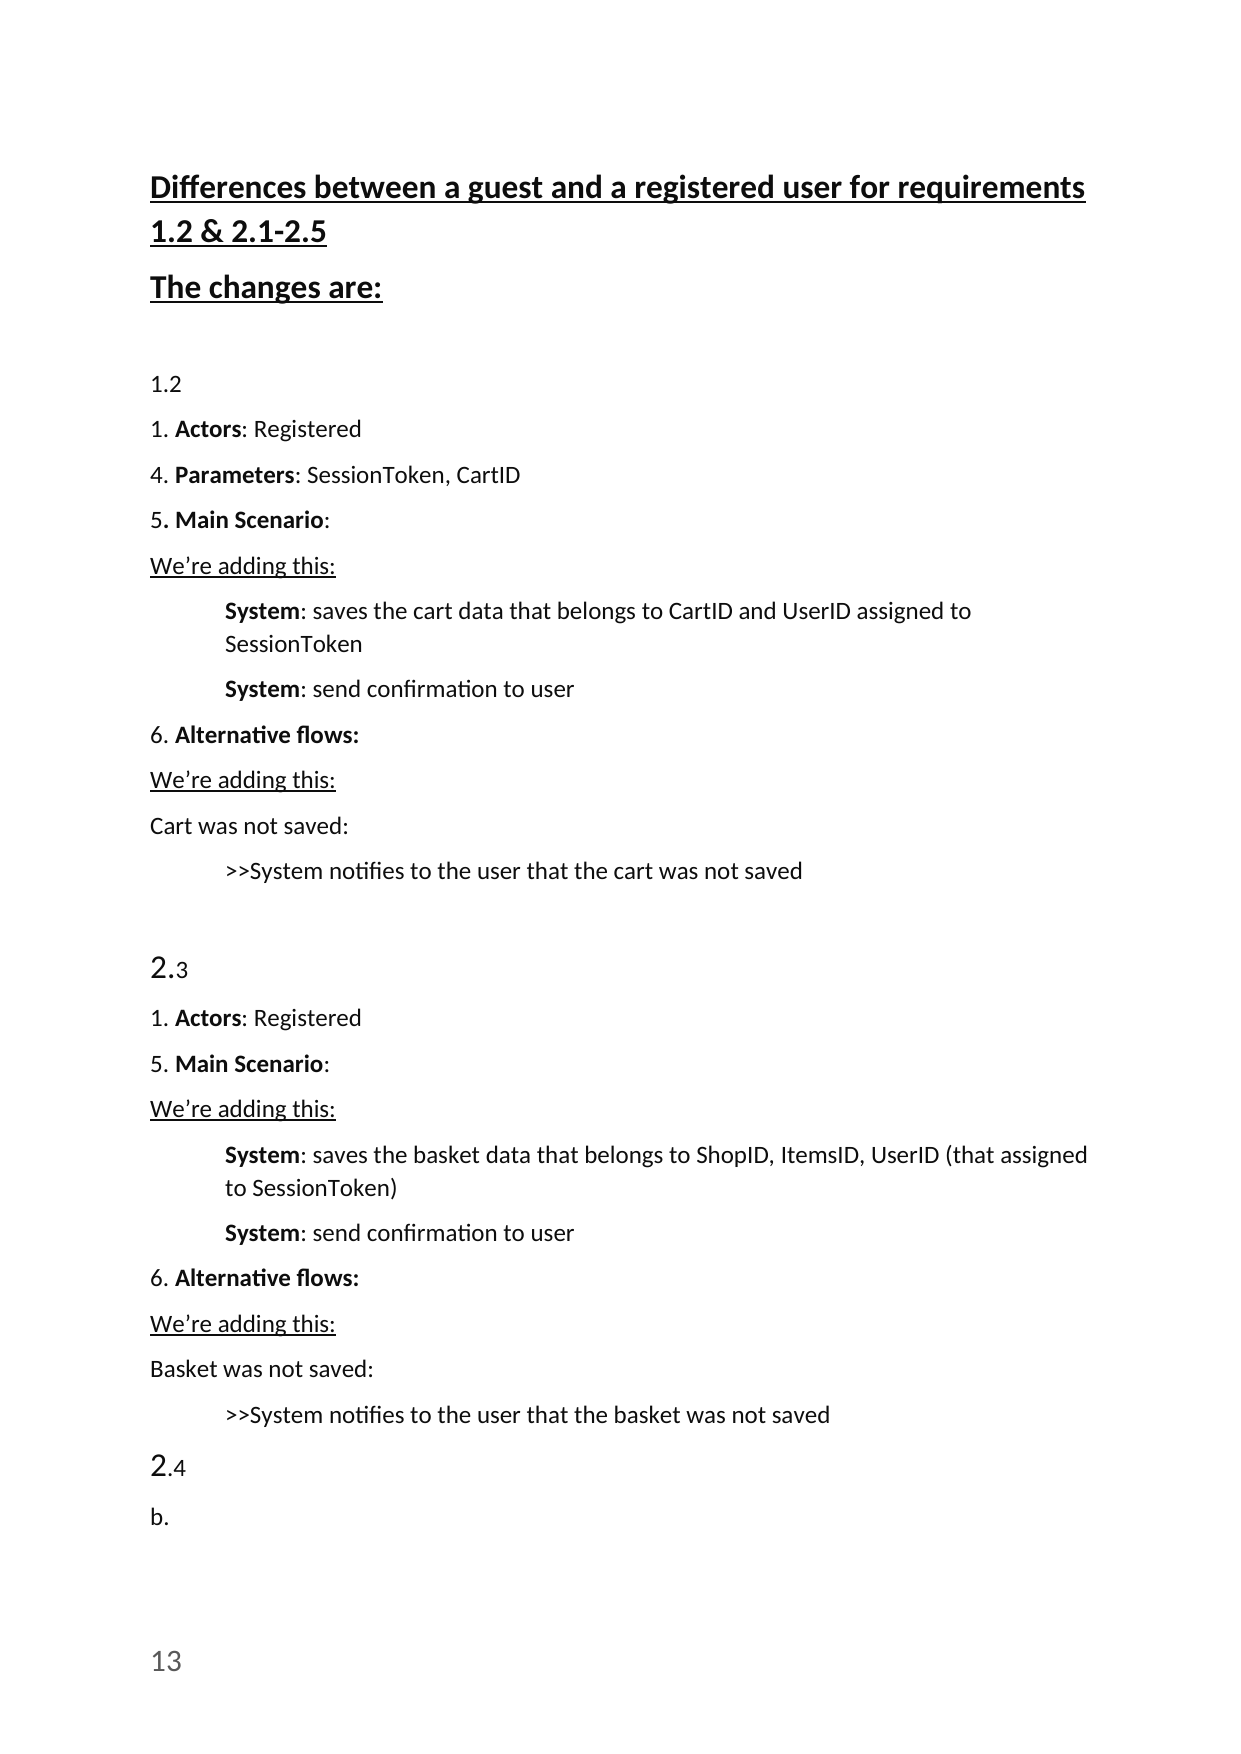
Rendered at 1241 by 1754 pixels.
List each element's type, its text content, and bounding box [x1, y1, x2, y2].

text System: send confirmation to user [225, 1217, 1090, 1248]
text The changes are: [150, 266, 1090, 307]
text We’re adding this: [150, 764, 1090, 795]
text Cart was not saved: [150, 810, 1090, 840]
text 4. Parameters: SessionToken, CartID [150, 459, 1090, 489]
text We’re adding this: [150, 550, 1090, 580]
text 1. Actors: Registered [150, 413, 1090, 444]
text System: saves the cart data that belongs to CartID and UserID assigned to SessionToken [225, 595, 1090, 659]
text System: send confirmation to user [225, 673, 1090, 704]
text b. [150, 1501, 1090, 1531]
text Basket was not saved: [150, 1353, 1090, 1384]
text 1.2 [150, 368, 1090, 399]
text 2.4 [150, 1444, 1090, 1485]
text >>System notifies to the user that the cart was not saved [150, 855, 1090, 886]
text 5. Main Scenario: [150, 504, 1090, 535]
text 5. Main Scenario: [150, 1048, 1090, 1078]
text System: saves the basket data that belongs to ShopID, ItemsID, UserID (that assigned to SessionToken) [225, 1139, 1090, 1202]
text 6. Alternative flows: [150, 719, 1090, 749]
text 6. Alternative flows: [150, 1262, 1090, 1293]
text >>System notifies to the user that the basket was not saved [150, 1399, 1090, 1429]
text We’re adding this: [150, 1093, 1090, 1124]
text 1. Actors: Registered [150, 1002, 1090, 1033]
text 2.3 [150, 946, 1090, 987]
text We’re adding this: [150, 1308, 1090, 1338]
text Differences between a guest and a registered user for requirements 1.2 & 2.1-2.5 [150, 166, 1090, 251]
